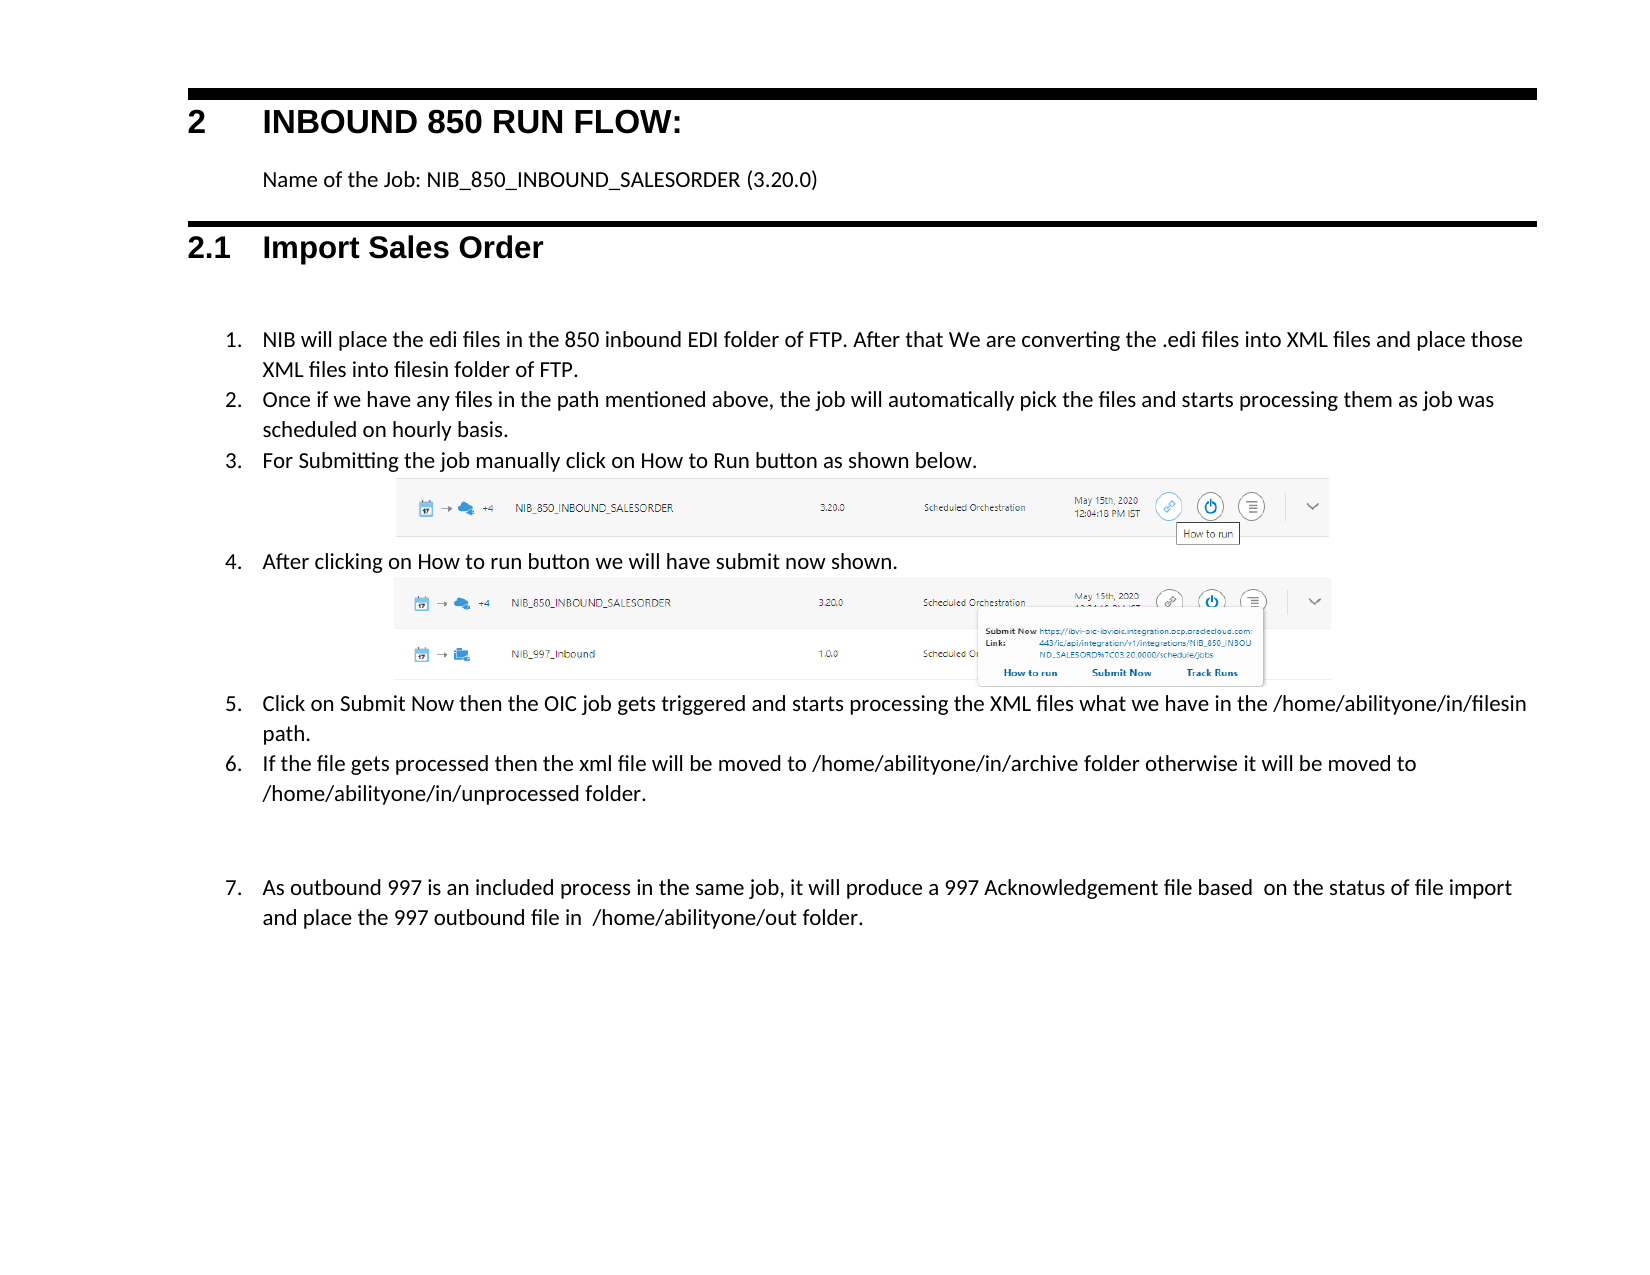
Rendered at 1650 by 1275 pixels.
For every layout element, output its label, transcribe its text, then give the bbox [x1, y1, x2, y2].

list If the file gets processed then the xml file will be moved to /home/abilityone/in/archive folder otherwise it will be moved to /home/abilityone/in/unprocessed folder. [225, 749, 1537, 807]
list As outbound 997 is an included process in the same job, it will produce a 997 Acknowledgement file based on the status of file import and place the 997 outbound file in /home/abilityone/out folder. [225, 873, 1537, 931]
subtitle Import Sales Order [187, 222, 1537, 265]
list After clicking on How to run button we will have submit now shown. [225, 547, 1537, 575]
picture [393, 577, 1332, 687]
list Once if we have any files in the path mentioned above, the job will automatically pick the files and starts processing them as job was scheduled on hourly basis. [225, 385, 1537, 444]
list For Submitting the job manually click on How to Run button as shown below. [225, 446, 1537, 474]
list Click on Submit Now then the OIC job gets triggered and starts processing the XML files what we have in the /home/abilityone/in/filesin path. [225, 689, 1537, 747]
list NIB will place the edi files in the 850 inbound EDI folder of FTP. After that We are converting the .edi files into XML files and place those XML files into filesin folder of FTP. [225, 325, 1537, 383]
picture [396, 476, 1329, 545]
text Name of the Job: NIB_850_INBOUND_SALESORDER (3.20.0) [262, 166, 1537, 193]
subtitle INBOUND 850 RUN FLOW: [187, 89, 1537, 141]
